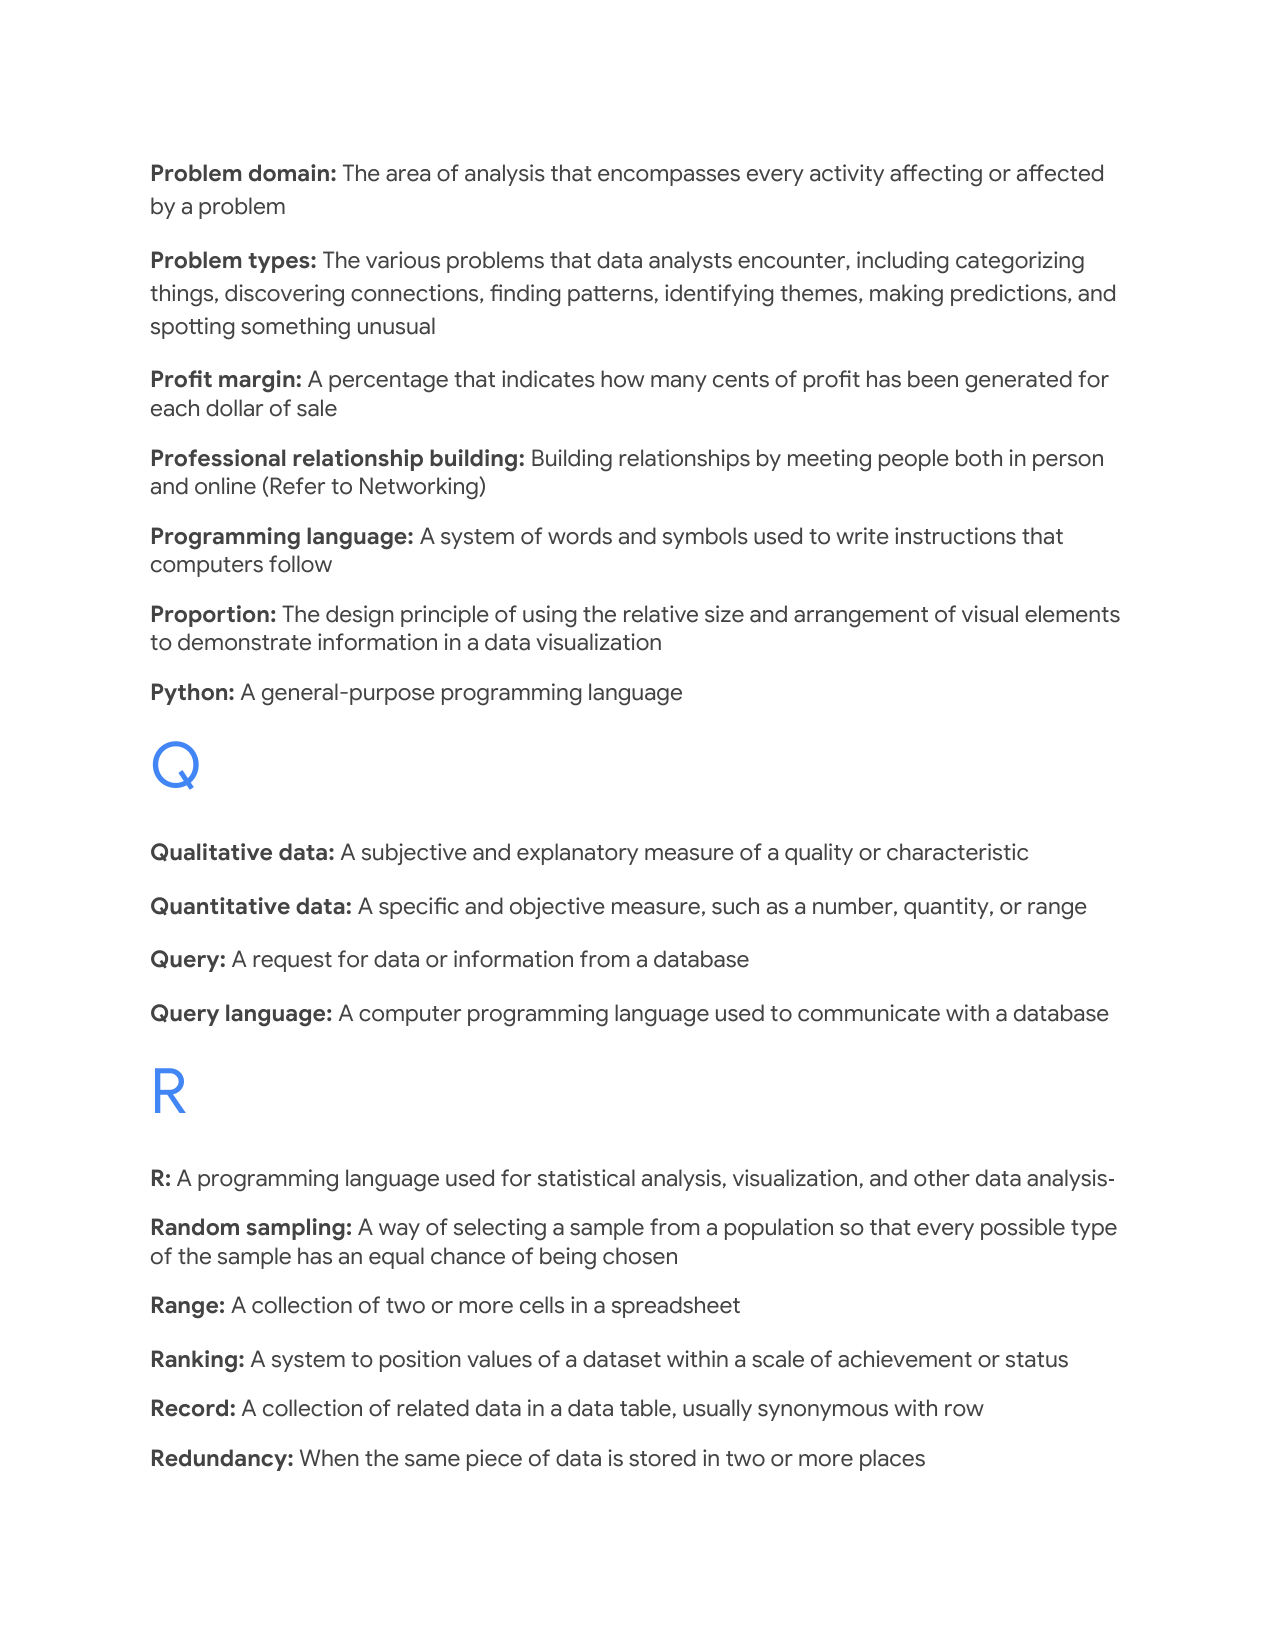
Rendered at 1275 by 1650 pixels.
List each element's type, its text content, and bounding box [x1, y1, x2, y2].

text Problem types: The various problems that data analysts encounter, including categorizing things, discovering connections, finding patterns, identifying themes, making predictions, and spotting something unusual [150, 246, 1125, 341]
text Record: A collection of related data in a data table, usually synonymous with row [150, 1395, 1125, 1423]
text Ranking: A system to position values of a dataset within a scale of achievement or status [150, 1345, 1125, 1374]
text Programming language: A system of words and symbols used to write instructions that computers follow [150, 522, 1125, 579]
text Range: A collection of two or more cells in a spreadsheet [150, 1292, 1125, 1320]
text Redundancy: When the same piece of data is stored in two or more places [150, 1444, 1125, 1473]
text Proportion: The design principle of using the relative size and arrangement of visual elements to demonstrate information in a data visualization [150, 600, 1125, 657]
text Random sampling: A way of selecting a sample from a population so that every possible type of the sample has an equal chance of being chosen [150, 1213, 1125, 1271]
text R [150, 1053, 1125, 1131]
text Profit margin: A percentage that indicates how many cents of profit has been generated for each dollar of sale [150, 366, 1125, 423]
text Qualitative data: A subjective and explanatory measure of a quality or characteristic [150, 838, 1125, 867]
text R: A programming language used for statistical analysis, visualization, and other data analysis [150, 1164, 1125, 1193]
text Quantitative data: A specific and objective measure, such as a number, quantity, or range [150, 892, 1125, 921]
text Professional relationship building: Building relationships by meeting people both in person and online (Refer to Networking) [150, 444, 1125, 501]
text Query: A request for data or information from a database [150, 946, 1125, 974]
text Query language: A computer programming language used to communicate with a database [150, 999, 1125, 1028]
text Q [150, 728, 1125, 806]
text Problem domain: The area of analysis that encompasses every activity affecting or affected by a problem [150, 159, 1125, 221]
text Python: A general-purpose programming language [150, 678, 1125, 707]
